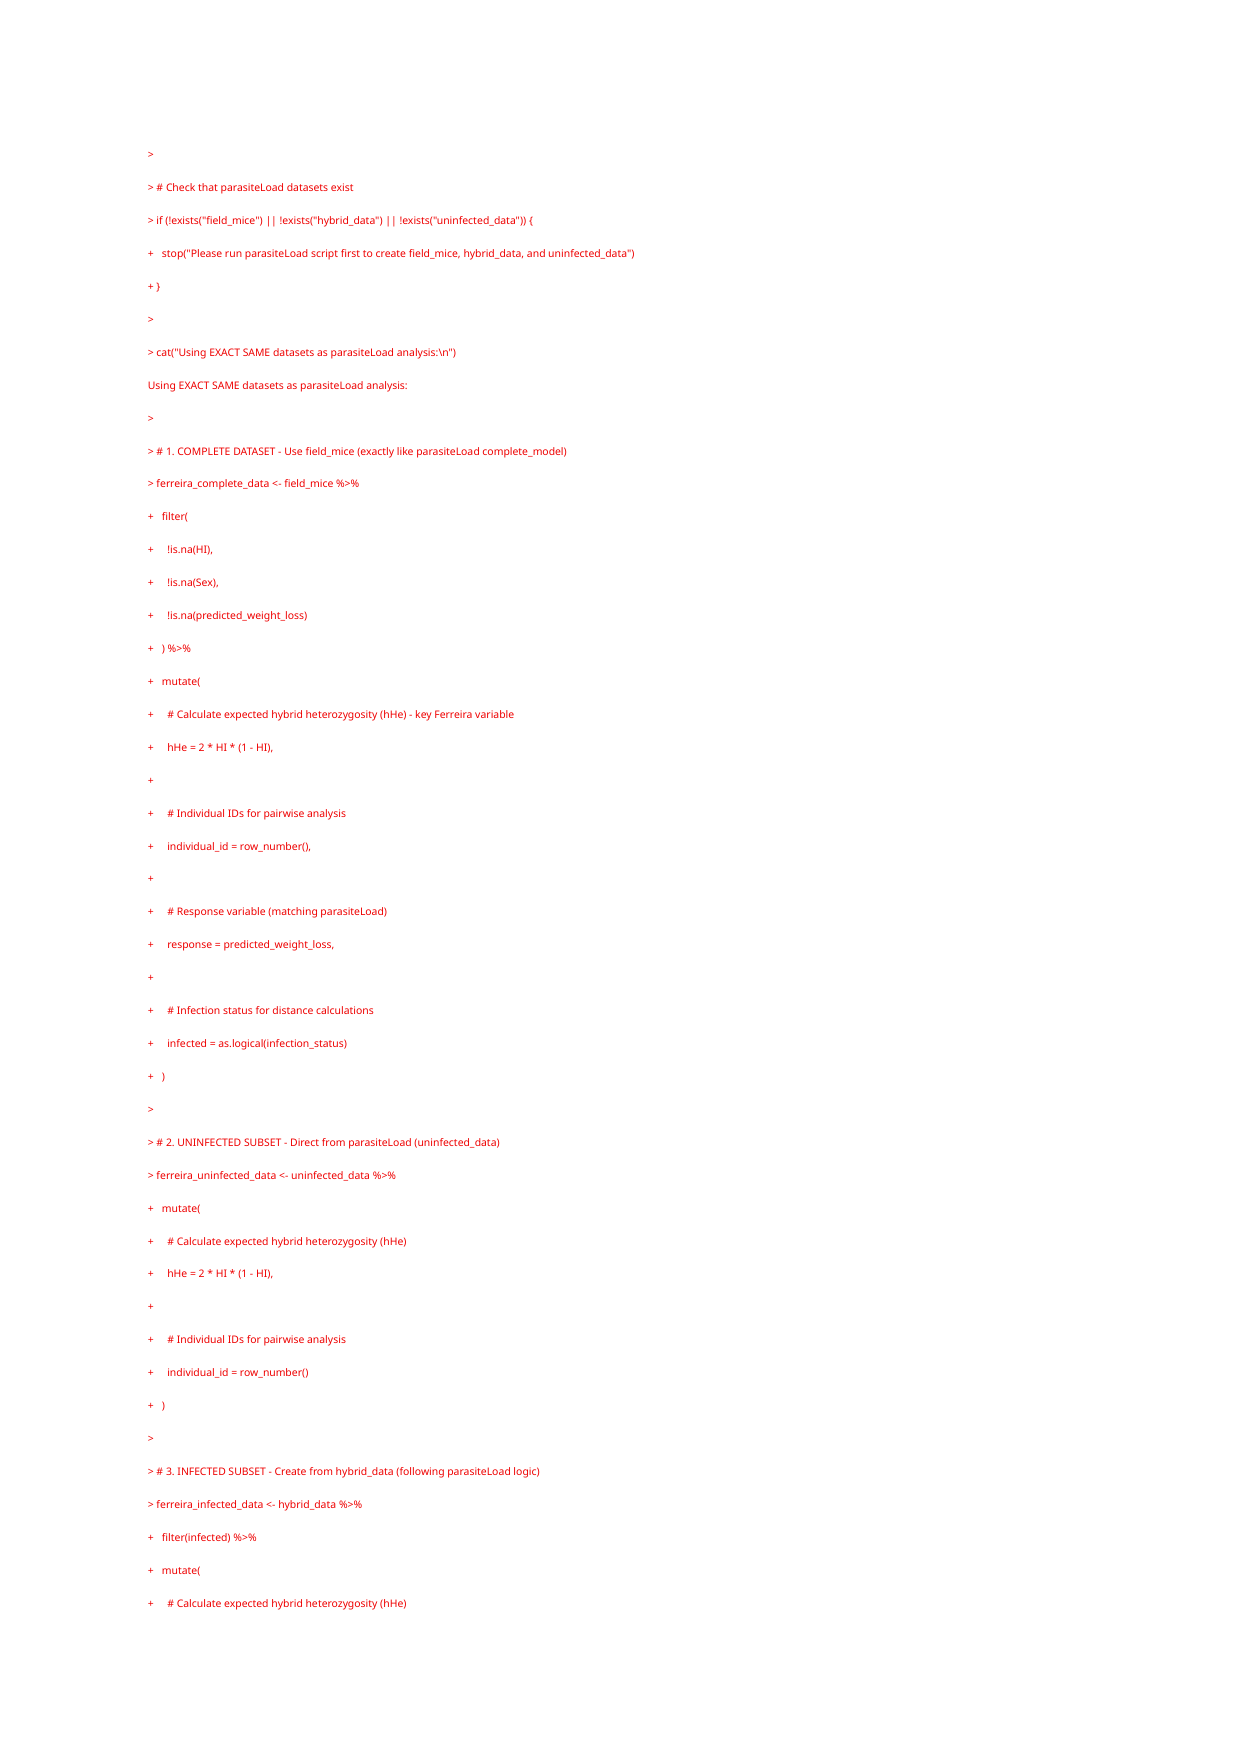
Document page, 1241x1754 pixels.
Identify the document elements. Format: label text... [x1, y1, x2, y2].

text > if (!exists("field_mice") || !exists("hybrid_data") || !exists("uninfected_data")) { [148, 213, 1093, 228]
text + response = predicted_weight_loss, [148, 938, 1093, 952]
text + # Individual IDs for pairwise analysis [148, 806, 1093, 820]
text + # Individual IDs for pairwise analysis [148, 1333, 1093, 1347]
text > ferreira_uninfected_data <- uninfected_data %>% [148, 1168, 1093, 1182]
text > [148, 411, 1093, 425]
text + stop("Please run parasiteLoad script first to create field_mice, hybrid_data, and uninfected_data") [148, 246, 1093, 261]
text > [148, 312, 1093, 326]
text + filter( [148, 510, 1093, 524]
text > # 3. INFECTED SUBSET - Create from hybrid_data (following parasiteLoad logic) [148, 1464, 1093, 1478]
text + filter(infected) %>% [148, 1530, 1093, 1544]
text + mutate( [148, 674, 1093, 688]
text + [148, 872, 1093, 886]
text + ) %>% [148, 641, 1093, 656]
text + [148, 971, 1093, 985]
text + ) [148, 1069, 1093, 1083]
text > cat("Using EXACT SAME datasets as parasiteLoad analysis:\n") [148, 345, 1093, 359]
text + } [148, 279, 1093, 293]
text + !is.na(predicted_weight_loss) [148, 608, 1093, 623]
text > # 2. UNINFECTED SUBSET - Direct from parasiteLoad (uninfected_data) [148, 1135, 1093, 1149]
text > ferreira_infected_data <- hybrid_data %>% [148, 1497, 1093, 1511]
text + !is.na(HI), [148, 543, 1093, 557]
text + # Infection status for distance calculations [148, 1003, 1093, 1018]
text > # Check that parasiteLoad datasets exist [148, 181, 1093, 195]
text > # 1. COMPLETE DATASET - Use field_mice (exactly like parasiteLoad complete_model) [148, 444, 1093, 458]
text + mutate( [148, 1563, 1093, 1577]
text > ferreira_complete_data <- field_mice %>% [148, 477, 1093, 491]
text + !is.na(Sex), [148, 576, 1093, 590]
text + # Response variable (matching parasiteLoad) [148, 905, 1093, 919]
text + ) [148, 1398, 1093, 1413]
text + # Calculate expected hybrid heterozygosity (hHe) - key Ferreira variable [148, 707, 1093, 721]
text > [148, 1102, 1093, 1116]
text > [148, 148, 1093, 162]
text + hHe = 2 * HI * (1 - HI), [148, 1267, 1093, 1281]
text + # Calculate expected hybrid heterozygosity (hHe) [148, 1596, 1093, 1610]
text + individual_id = row_number() [148, 1366, 1093, 1380]
text + # Calculate expected hybrid heterozygosity (hHe) [148, 1234, 1093, 1248]
text + [148, 773, 1093, 787]
text + infected = as.logical(infection_status) [148, 1036, 1093, 1051]
text > [148, 1431, 1093, 1446]
text + individual_id = row_number(), [148, 839, 1093, 853]
text Using EXACT SAME datasets as parasiteLoad analysis: [148, 378, 1093, 392]
text + hHe = 2 * HI * (1 - HI), [148, 740, 1093, 754]
text + [148, 1300, 1093, 1314]
text + mutate( [148, 1201, 1093, 1215]
